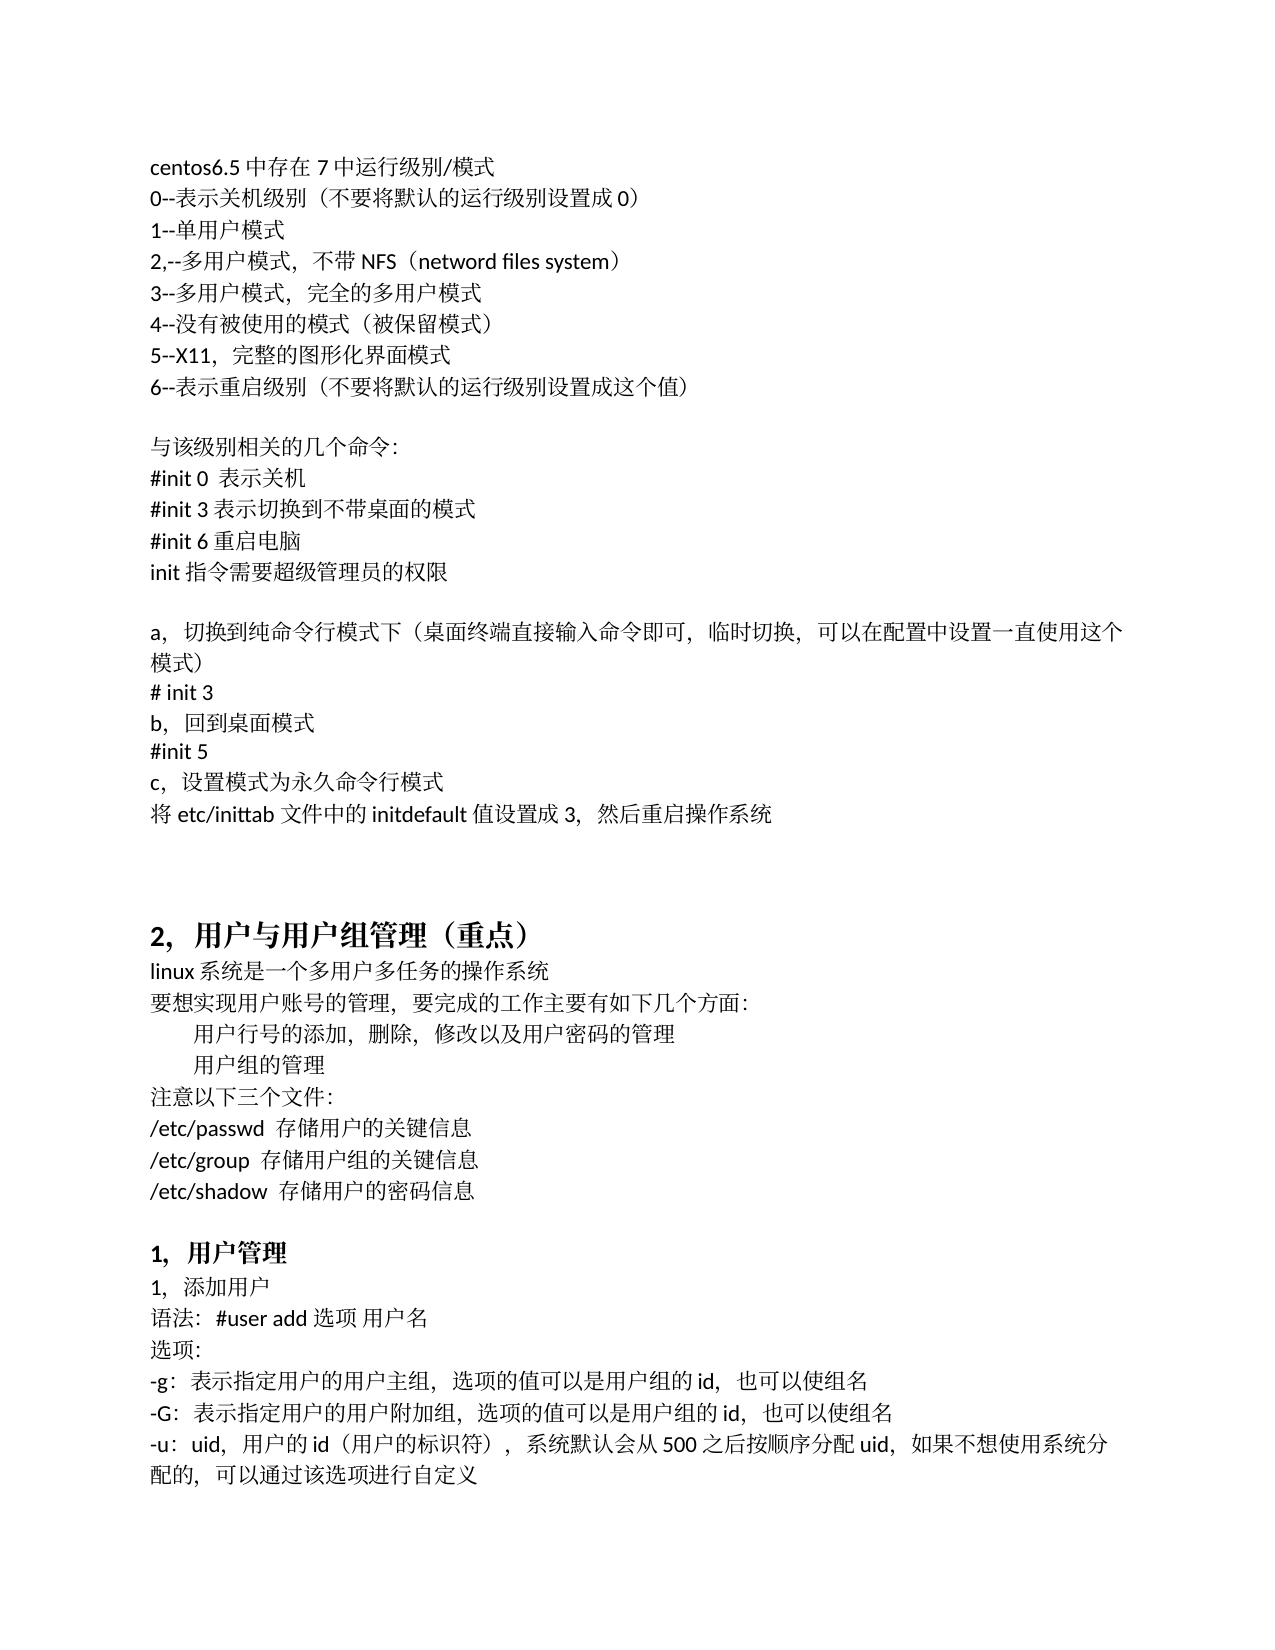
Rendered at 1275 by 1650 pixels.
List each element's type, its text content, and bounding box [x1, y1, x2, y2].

text /etc/passwd 存储用户的关键信息 [150, 1112, 1125, 1143]
text 1，用户管理 [150, 1234, 1125, 1270]
text 选项： [150, 1333, 1125, 1364]
text #init 0 表示关机 [150, 461, 1125, 493]
text 4--没有被使用的模式（被保留模式） [150, 307, 1125, 339]
text -u：uid，用户的id（用户的标识符），系统默认会从500 之后按顺序分配uid，如果不想使用系统分配的，可以通过该选项进行自定义 [150, 1427, 1125, 1490]
text #init 5 [150, 737, 1125, 765]
text 2,--多用户模式，不带NFS（netword files system） [150, 244, 1125, 276]
text a，切换到纯命令行模式下（桌面终端直接输入命令即可，临时切换，可以在配置中设置一直使用这个模式） [150, 615, 1125, 678]
text b，回到桌面模式 [150, 706, 1125, 737]
text 1--单用户模式 [150, 213, 1125, 244]
text -g：表示指定用户的用户主组，选项的值可以是用户组的id，也可以使组名 [150, 1364, 1125, 1396]
text 5--X11，完整的图形化界面模式 [150, 339, 1125, 370]
text /etc/group 存储用户组的关键信息 [150, 1143, 1125, 1174]
text 用户组的管理 [150, 1049, 1125, 1080]
text #init 3 表示切换到不带桌面的模式 [150, 493, 1125, 524]
text 1，添加用户 [150, 1270, 1125, 1301]
text 注意以下三个文件： [150, 1080, 1125, 1112]
text 用户行号的添加，删除，修改以及用户密码的管理 [150, 1017, 1125, 1049]
text 语法：#user add 选项 用户名 [150, 1301, 1125, 1333]
text 要想实现用户账号的管理，要完成的工作主要有如下几个方面： [150, 986, 1125, 1017]
text init 指令需要超级管理员的权限 [150, 556, 1125, 587]
text 3--多用户模式，完全的多用户模式 [150, 276, 1125, 307]
text -G：表示指定用户的用户附加组，选项的值可以是用户组的id，也可以使组名 [150, 1396, 1125, 1427]
text linux系统是一个多用户多任务的操作系统 [150, 954, 1125, 986]
text /etc/shadow 存储用户的密码信息 [150, 1174, 1125, 1206]
text # init 3 [150, 678, 1125, 706]
text 与该级别相关的几个命令： [150, 430, 1125, 461]
text 6--表示重启级别（不要将默认的运行级别设置成这个值） [150, 370, 1125, 402]
text 将 etc/inittab 文件中的initdefault值设置成3，然后重启操作系统 [150, 797, 1125, 828]
text centos6.5 中存在 7 中运行级别/模式 [150, 150, 1125, 181]
text 0--表示关机级别（不要将默认的运行级别设置成0） [150, 181, 1125, 213]
text 2，用户与用户组管理（重点） [150, 912, 1125, 954]
text #init 6 重启电脑 [150, 524, 1125, 556]
text c，设置模式为永久命令行模式 [150, 765, 1125, 797]
